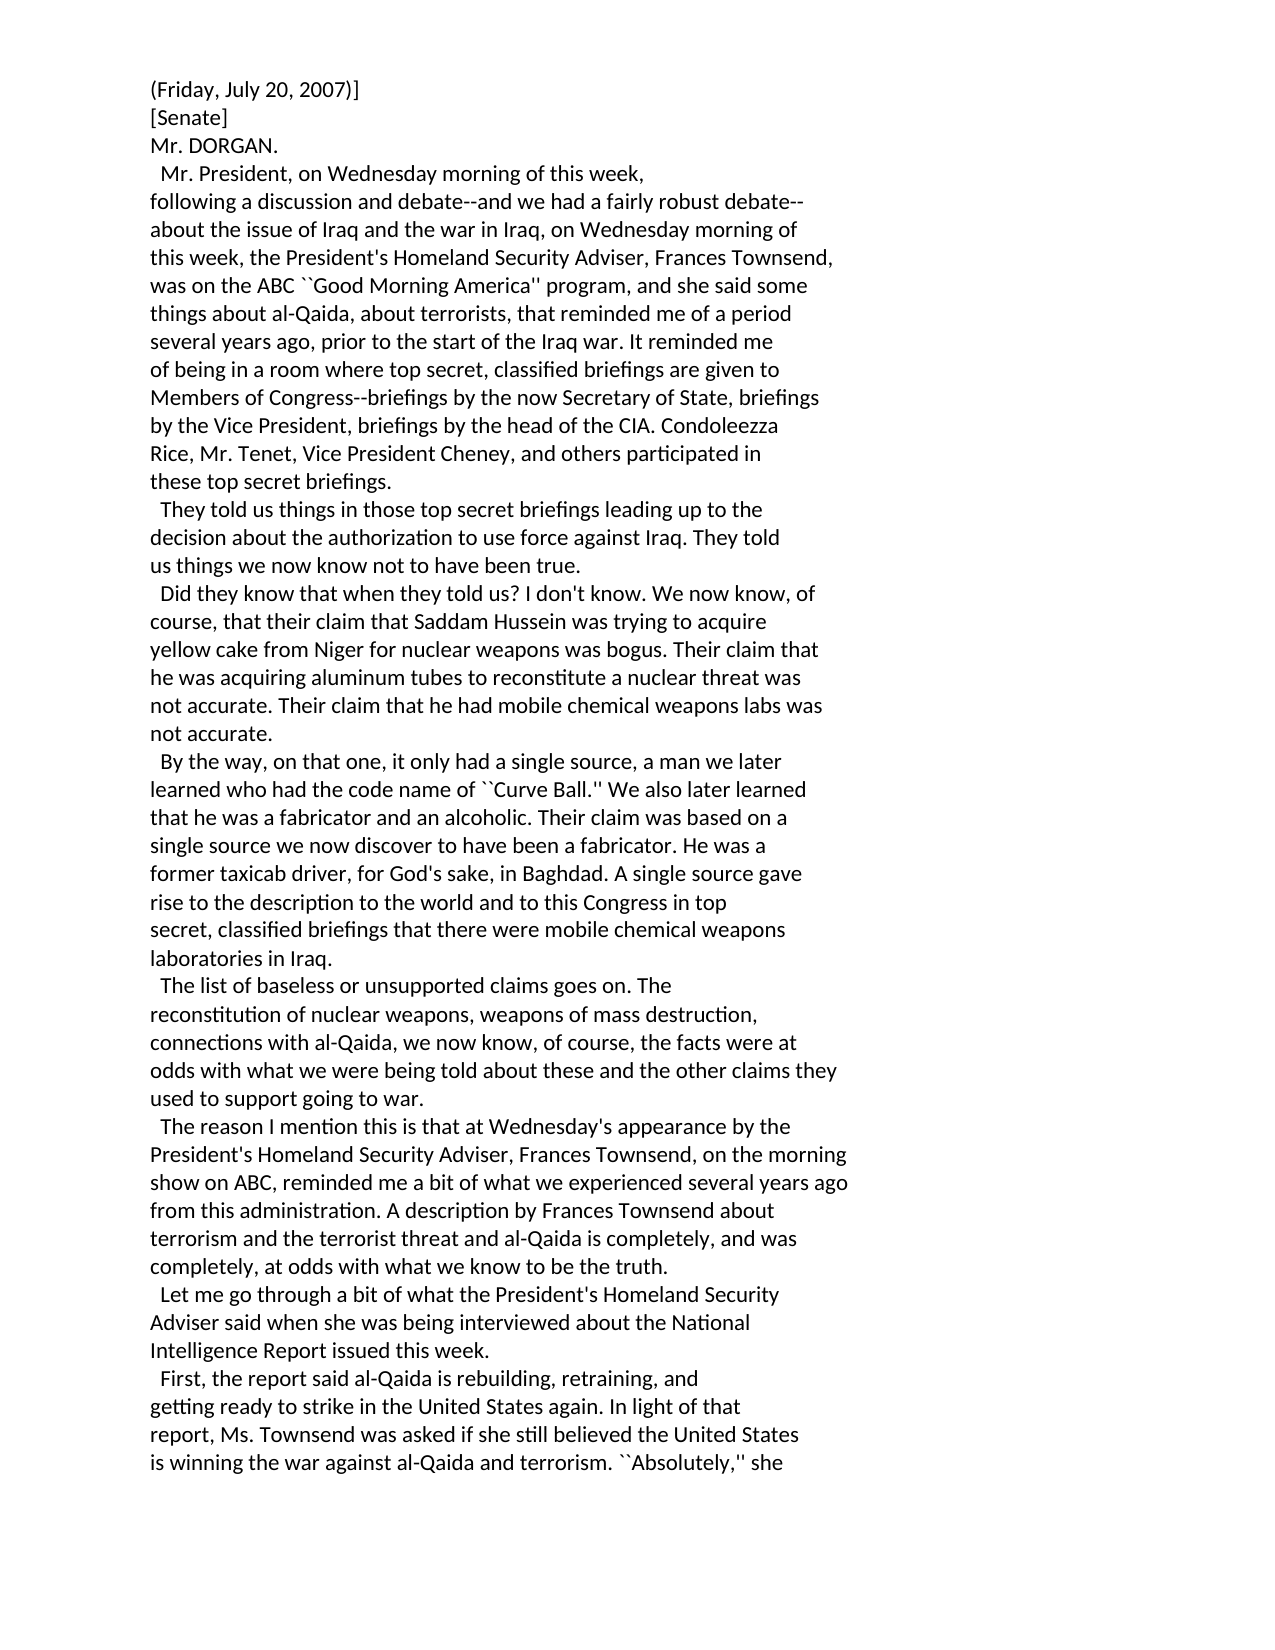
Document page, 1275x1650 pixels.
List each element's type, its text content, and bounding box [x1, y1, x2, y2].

text Members of Congress--briefings by the now Secretary of State, briefings [150, 383, 1125, 411]
text Adviser said when she was being interviewed about the National [150, 1308, 1125, 1336]
text The list of baseless or unsupported claims goes on. The [150, 972, 1125, 1000]
text secret, classified briefings that there were mobile chemical weapons [150, 916, 1125, 944]
text of being in a room where top secret, classified briefings are given to [150, 355, 1125, 383]
text by the Vice President, briefings by the head of the CIA. Condoleezza [150, 411, 1125, 439]
text used to support going to war. [150, 1084, 1125, 1112]
text from this administration. A description by Frances Townsend about [150, 1196, 1125, 1224]
text yellow cake from Niger for nuclear weapons was bogus. Their claim that [150, 635, 1125, 663]
text this week, the President's Homeland Security Adviser, Frances Townsend, [150, 243, 1125, 271]
text connections with al-Qaida, we now know, of course, the facts were at [150, 1028, 1125, 1056]
text several years ago, prior to the start of the Iraq war. It reminded me [150, 327, 1125, 355]
text By the way, on that one, it only had a single source, a man we later [150, 747, 1125, 776]
text laboratories in Iraq. [150, 944, 1125, 972]
text terrorism and the terrorist threat and al-Qaida is completely, and was [150, 1224, 1125, 1252]
text Rice, Mr. Tenet, Vice President Cheney, and others participated in [150, 439, 1125, 467]
text course, that their claim that Saddam Hussein was trying to acquire [150, 607, 1125, 635]
text he was acquiring aluminum tubes to reconstitute a nuclear threat was [150, 663, 1125, 691]
text us things we now know not to have been true. [150, 551, 1125, 579]
text following a discussion and debate--and we had a fairly robust debate-- [150, 187, 1125, 215]
text rise to the description to the world and to this Congress in top [150, 888, 1125, 916]
text former taxicab driver, for God's sake, in Baghdad. A single source gave [150, 859, 1125, 888]
text Mr. President, on Wednesday morning of this week, [150, 159, 1125, 187]
text show on ABC, reminded me a bit of what we experienced several years ago [150, 1168, 1125, 1196]
text is winning the war against al-Qaida and terrorism. ``Absolutely,'' she [150, 1448, 1125, 1476]
text things about al-Qaida, about terrorists, that reminded me of a period [150, 299, 1125, 327]
text decision about the authorization to use force against Iraq. They told [150, 523, 1125, 551]
text these top secret briefings. [150, 467, 1125, 495]
text First, the report said al-Qaida is rebuilding, retraining, and [150, 1364, 1125, 1392]
text report, Ms. Townsend was asked if she still believed the United States [150, 1420, 1125, 1448]
text not accurate. Their claim that he had mobile chemical weapons labs was [150, 691, 1125, 719]
text Let me go through a bit of what the President's Homeland Security [150, 1280, 1125, 1308]
text The reason I mention this is that at Wednesday's appearance by the [150, 1112, 1125, 1140]
text Intelligence Report issued this week. [150, 1336, 1125, 1364]
text Did they know that when they told us? I don't know. We now know, of [150, 579, 1125, 607]
text reconstitution of nuclear weapons, weapons of mass destruction, [150, 1000, 1125, 1028]
text getting ready to strike in the United States again. In light of that [150, 1392, 1125, 1420]
text odds with what we were being told about these and the other claims they [150, 1056, 1125, 1084]
text They told us things in those top secret briefings leading up to the [150, 495, 1125, 523]
text that he was a fabricator and an alcoholic. Their claim was based on a [150, 803, 1125, 832]
text completely, at odds with what we know to be the truth. [150, 1252, 1125, 1280]
text single source we now discover to have been a fabricator. He was a [150, 832, 1125, 859]
text President's Homeland Security Adviser, Frances Townsend, on the morning [150, 1140, 1125, 1168]
text not accurate. [150, 719, 1125, 747]
text about the issue of Iraq and the war in Iraq, on Wednesday morning of [150, 215, 1125, 243]
text learned who had the code name of ``Curve Ball.'' We also later learned [150, 776, 1125, 803]
text was on the ABC ``Good Morning America'' program, and she said some [150, 271, 1125, 299]
